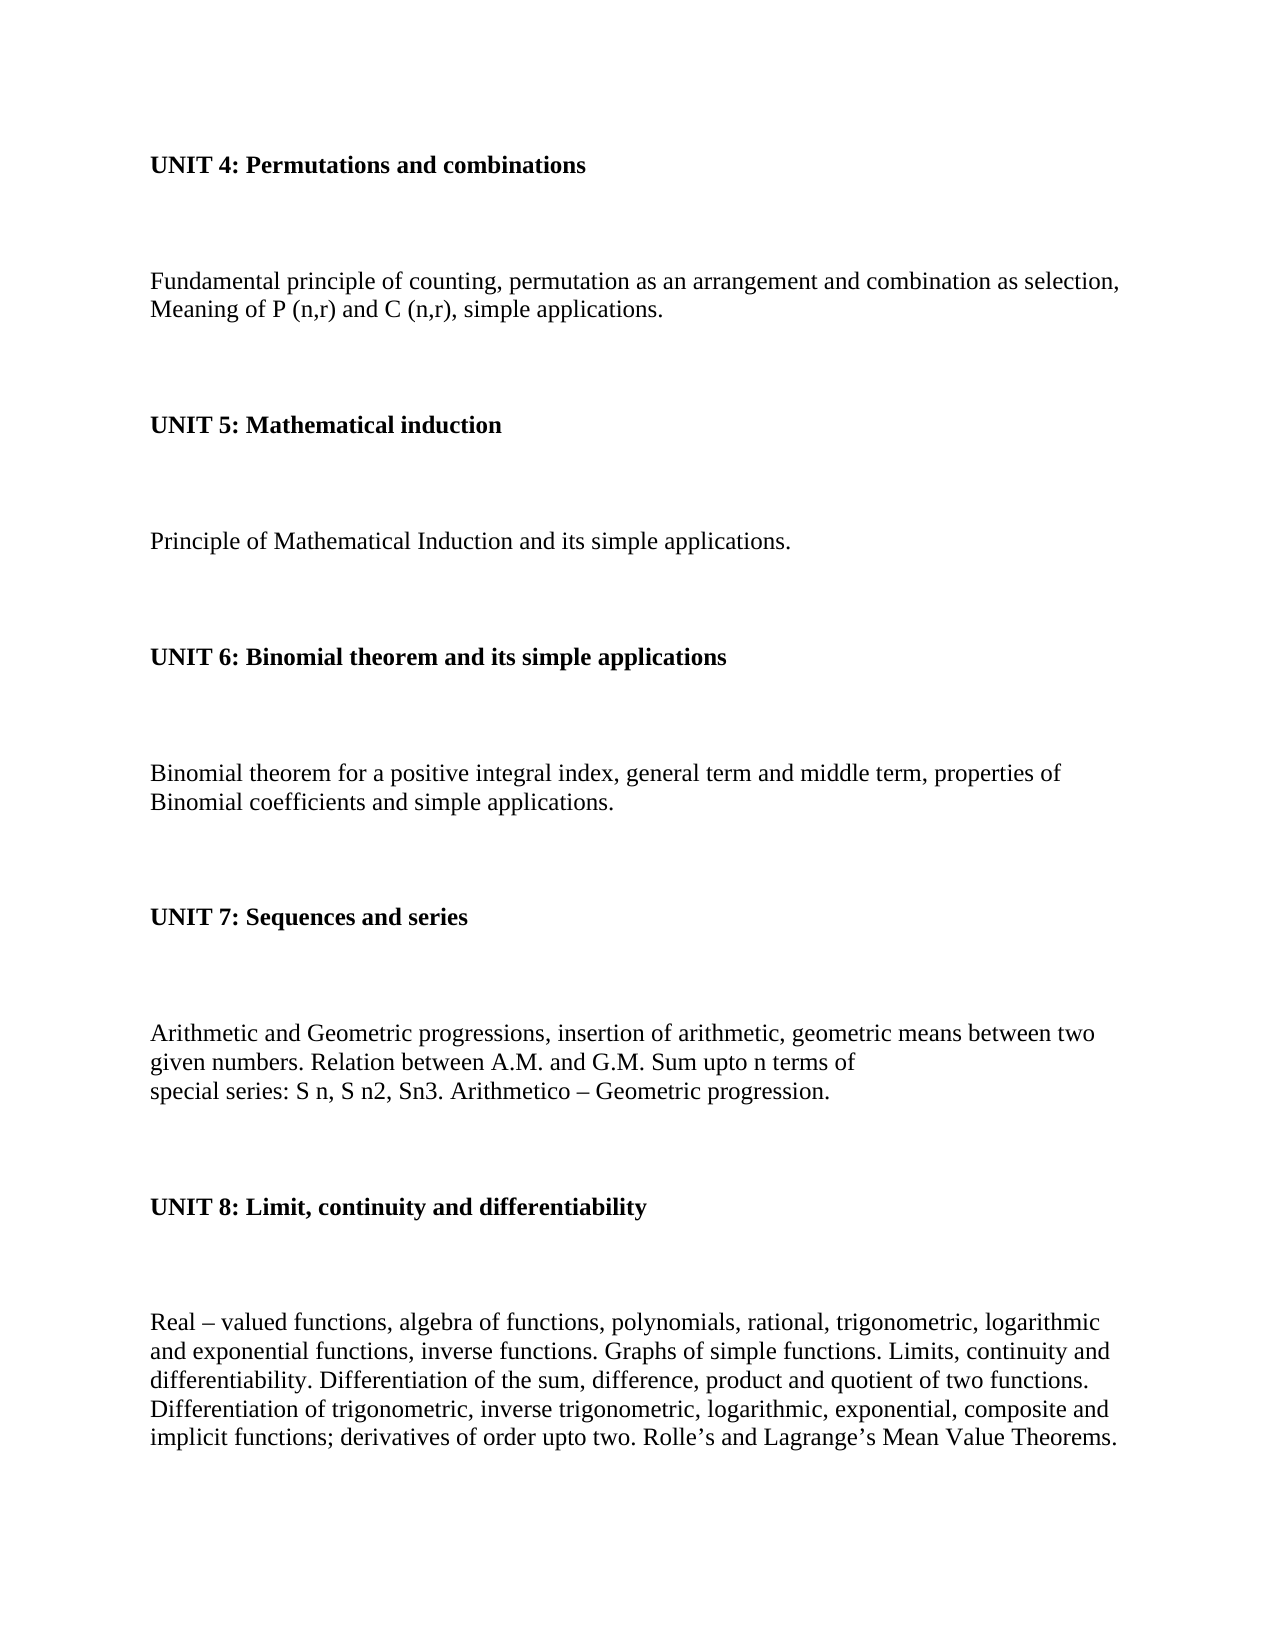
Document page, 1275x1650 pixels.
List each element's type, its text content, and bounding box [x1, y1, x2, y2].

text Binomial theorem for a positive integral index, general term and middle term, properties of Binomial coefficients and simple applications. [150, 758, 1125, 815]
text UNIT 4: Permutations and combinations [150, 150, 1125, 179]
text UNIT 6: Binomial theorem and its simple applications [150, 642, 1125, 671]
text UNIT 5: Mathematical induction [150, 410, 1125, 439]
text UNIT 8: Limit, continuity and differentiability [150, 1192, 1125, 1220]
text Fundamental principle of counting, permutation as an arrangement and combination as selection, Meaning of P (n,r) and C (n,r), simple applications. [150, 266, 1125, 323]
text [150, 1307, 1125, 1451]
text Arithmetic and Geometric progressions, insertion of arithmetic, geometric means between two given numbers. Relation between A.M. and G.M. Sum upto n terms of special series: S n, S n2, Sn3. Arithmetico – Geometric progression. [150, 1018, 1125, 1104]
text UNIT 7: Sequences and series [150, 902, 1125, 931]
text Principle of Mathematical Induction and its simple applications. [150, 526, 1125, 555]
